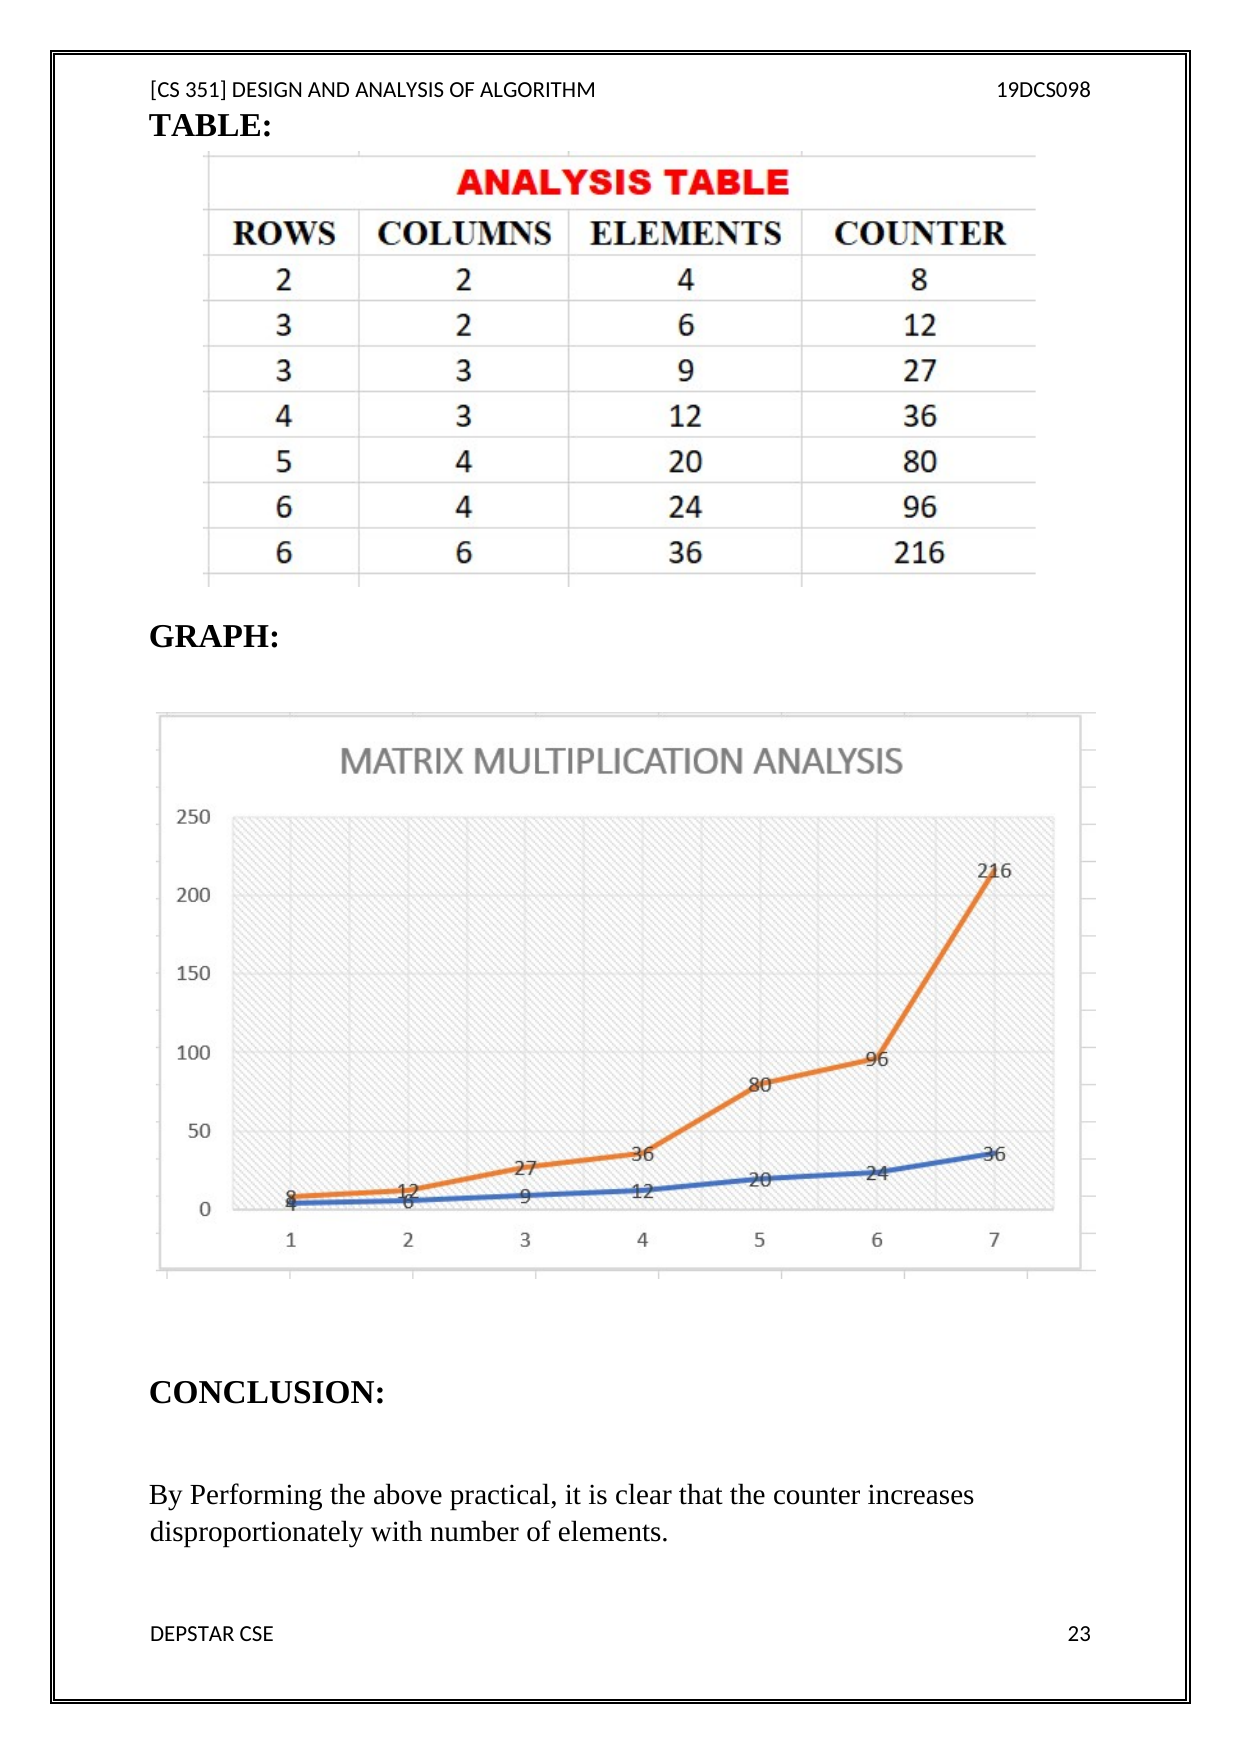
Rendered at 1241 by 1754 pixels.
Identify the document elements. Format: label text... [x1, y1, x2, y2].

text TABLE: [148, 105, 1096, 143]
text GRAPH: [148, 616, 1096, 654]
picture [155, 712, 1096, 1279]
text By Performing the above practical, it is clear that the counter increases disproportionately with number of elements. [148, 1477, 1096, 1548]
picture [202, 151, 1036, 587]
text CONCLUSION: [148, 1372, 1096, 1410]
